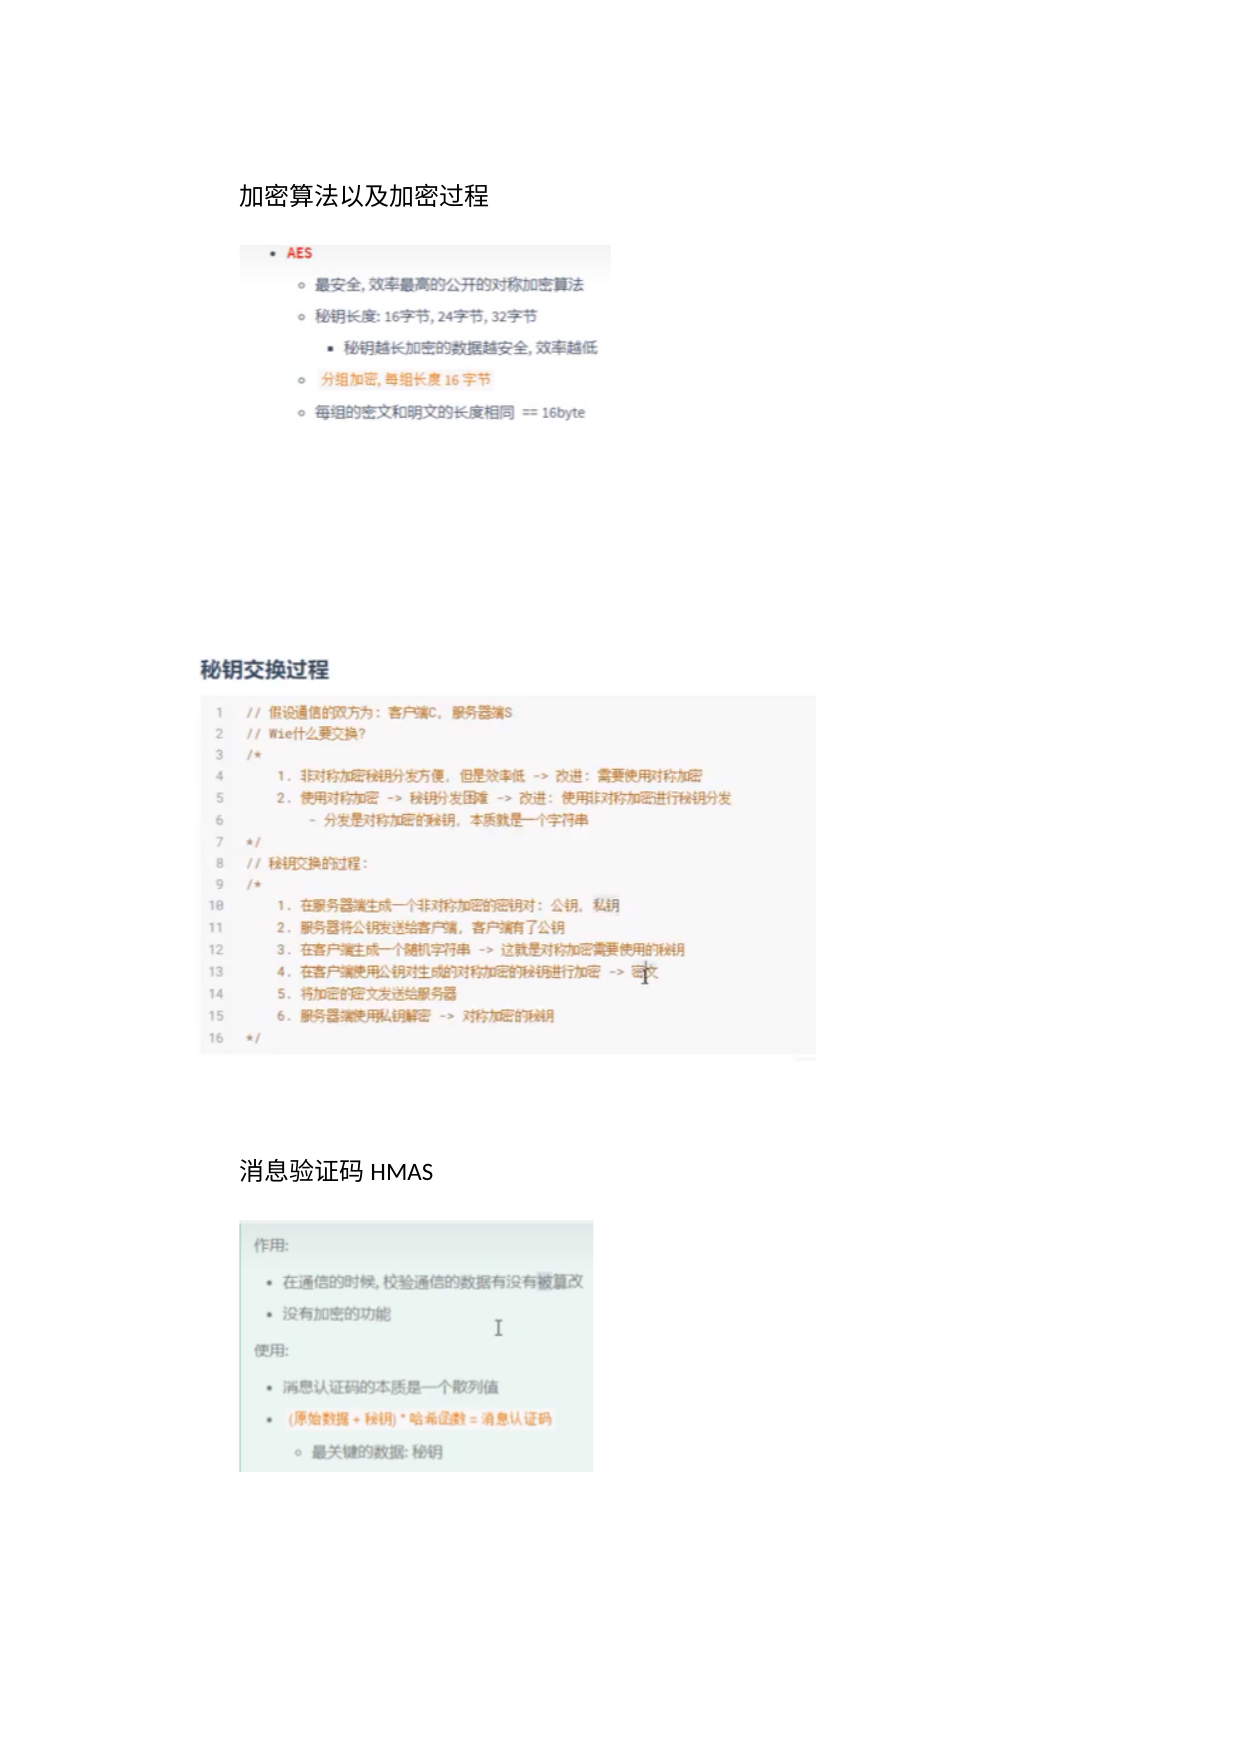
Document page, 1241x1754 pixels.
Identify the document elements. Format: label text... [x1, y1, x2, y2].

text 消息验证码 HMAS [187, 1137, 1053, 1202]
picture [239, 1220, 594, 1472]
picture [239, 245, 611, 423]
picture [187, 651, 817, 1061]
text 加密算法以及加密过程 [187, 162, 1053, 227]
